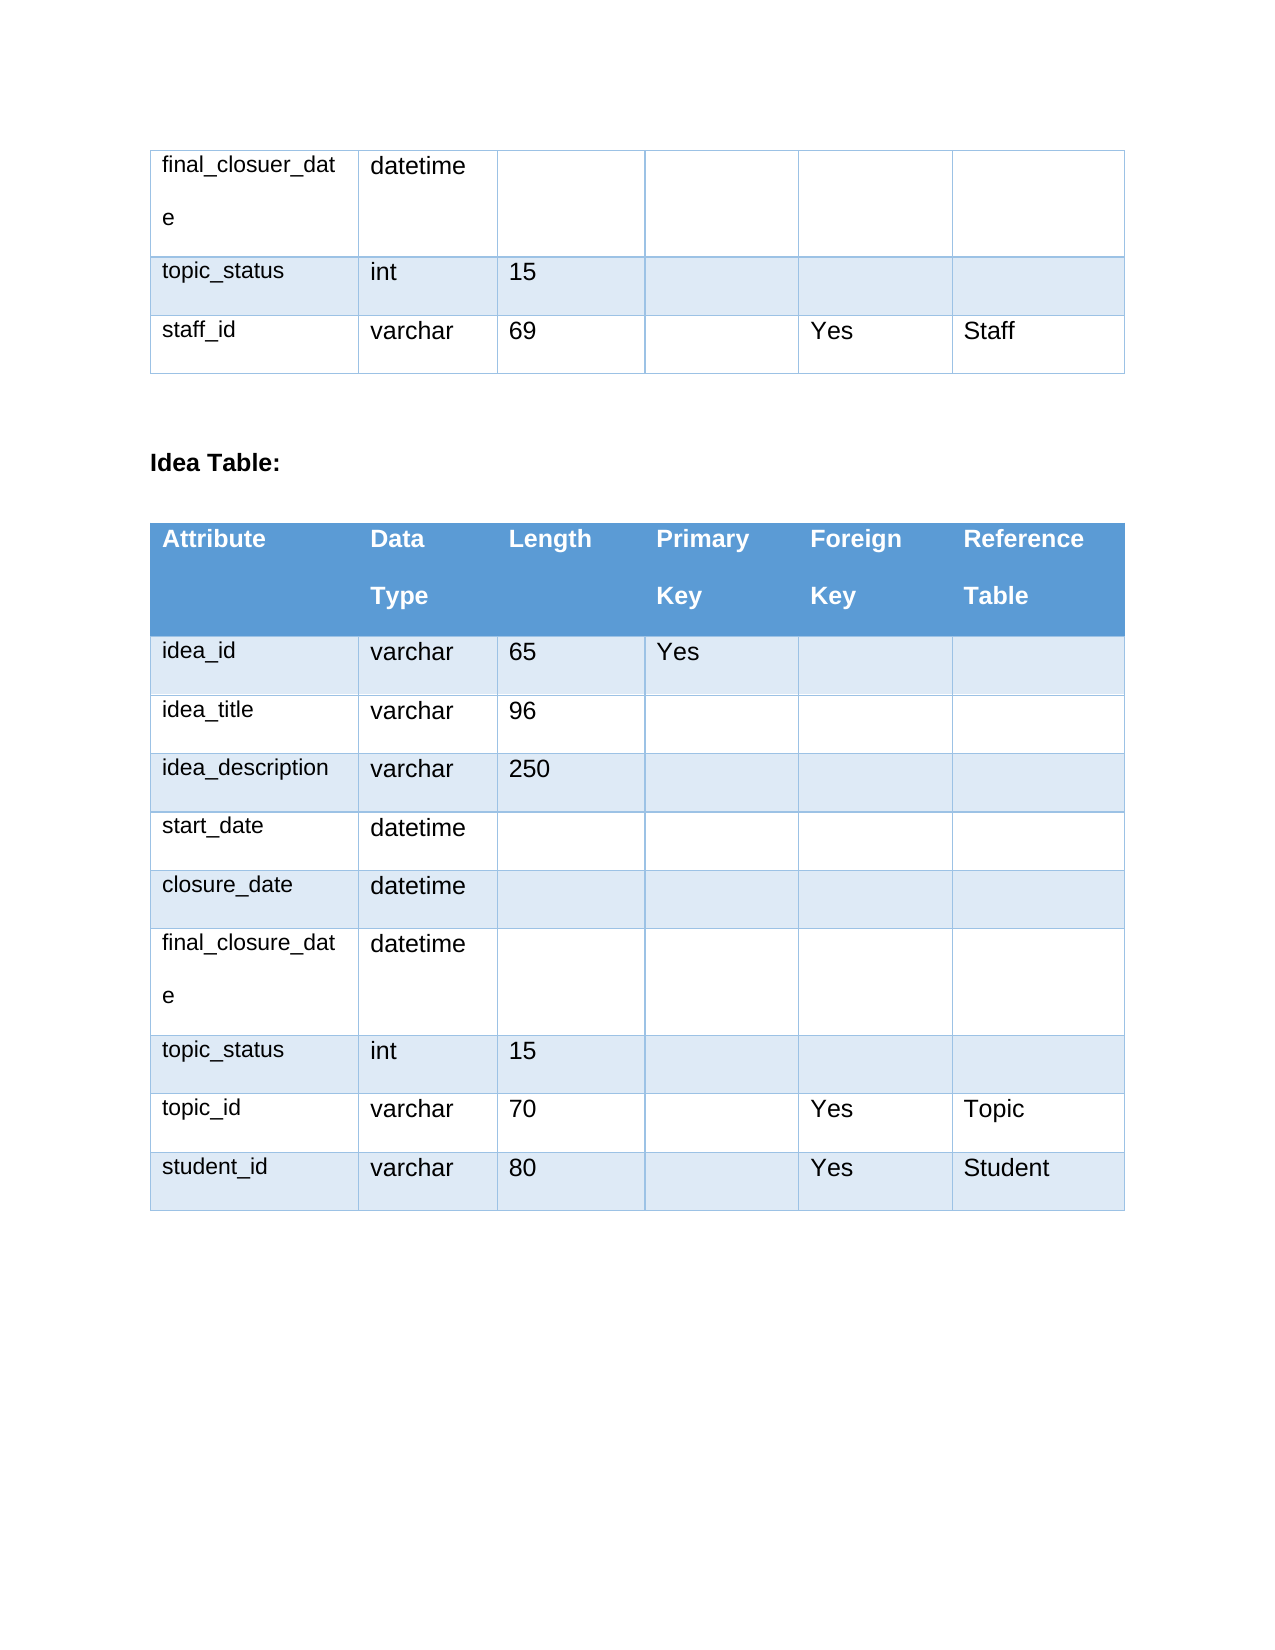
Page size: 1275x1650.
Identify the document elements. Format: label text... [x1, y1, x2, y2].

table_cell datetime [359, 813, 497, 870]
table_cell Topic [953, 1094, 1124, 1152]
table_cell datetime [359, 929, 497, 1035]
table_cell [498, 813, 644, 870]
table_cell [646, 1036, 798, 1093]
table_cell [953, 871, 1124, 928]
table_cell Yes [799, 1153, 952, 1210]
table_header Primary Key [646, 524, 798, 636]
table_cell [646, 258, 798, 315]
table_cell 70 [498, 1094, 644, 1152]
table_cell 80 [498, 1153, 644, 1210]
table_cell [799, 929, 952, 1035]
table_cell [953, 813, 1124, 870]
table_cell [799, 871, 952, 928]
table_cell idea_title [151, 696, 358, 753]
table_header Foreign Key [799, 524, 952, 636]
table_cell idea_description [151, 754, 358, 811]
table_cell int [359, 1036, 497, 1093]
table_cell staff_id [151, 316, 358, 373]
table_cell Student [953, 1153, 1124, 1210]
table_cell int [359, 258, 497, 315]
table_cell [646, 1153, 798, 1210]
table_cell varchar [359, 754, 497, 811]
table_header Data Type [359, 524, 497, 636]
table_cell [953, 258, 1124, 315]
table_cell student_id [151, 1153, 358, 1210]
table_cell [799, 637, 952, 694]
table_cell Staff [953, 316, 1124, 373]
table_cell [953, 151, 1124, 256]
table_cell [799, 813, 952, 870]
table_cell topic_status [151, 258, 358, 315]
table_cell start_date [151, 813, 358, 870]
table_cell 250 [498, 754, 644, 811]
table_cell topic_status [151, 1036, 358, 1093]
table_cell [799, 151, 952, 256]
table_cell [646, 813, 798, 870]
table_cell [646, 1094, 798, 1152]
table_cell 15 [498, 1036, 644, 1093]
table_cell varchar [359, 696, 497, 753]
table_cell [498, 871, 644, 928]
table_cell [646, 316, 798, 373]
table_cell varchar [359, 637, 497, 694]
table_cell varchar [359, 1094, 497, 1152]
table_cell varchar [359, 1153, 497, 1210]
table_cell [799, 754, 952, 811]
table_cell [646, 929, 798, 1035]
table_cell [953, 1036, 1124, 1093]
table_cell [646, 754, 798, 811]
table_cell final_closuer_date [151, 151, 358, 256]
table_cell 96 [498, 696, 644, 753]
table_cell 15 [498, 258, 644, 315]
table_cell [953, 754, 1124, 811]
table_cell [953, 637, 1124, 694]
table_cell datetime [359, 871, 497, 928]
table_cell Yes [799, 316, 952, 373]
table_cell topic_id [151, 1094, 358, 1152]
table_header Attribute [151, 524, 358, 636]
table_cell [953, 929, 1124, 1035]
table_cell [646, 696, 798, 753]
table_cell Yes [646, 637, 798, 694]
table_cell [799, 1036, 952, 1093]
table_cell varchar [359, 316, 497, 373]
table_cell [646, 151, 798, 256]
text Idea Table: [150, 448, 1125, 477]
table_header Length [498, 524, 644, 636]
table_cell [953, 696, 1124, 753]
table_cell [498, 929, 644, 1035]
table_cell closure_date [151, 871, 358, 928]
table_header Reference Table [953, 524, 1124, 636]
table_cell final_closure_date [151, 929, 358, 1035]
table_cell [498, 151, 644, 256]
table_cell datetime [359, 151, 497, 256]
table_cell Yes [799, 1094, 952, 1152]
table_cell [799, 696, 952, 753]
table_cell idea_id [151, 637, 358, 694]
table_cell 65 [498, 637, 644, 694]
table_cell [646, 871, 798, 928]
table_cell 69 [498, 316, 644, 373]
table_cell [799, 258, 952, 315]
